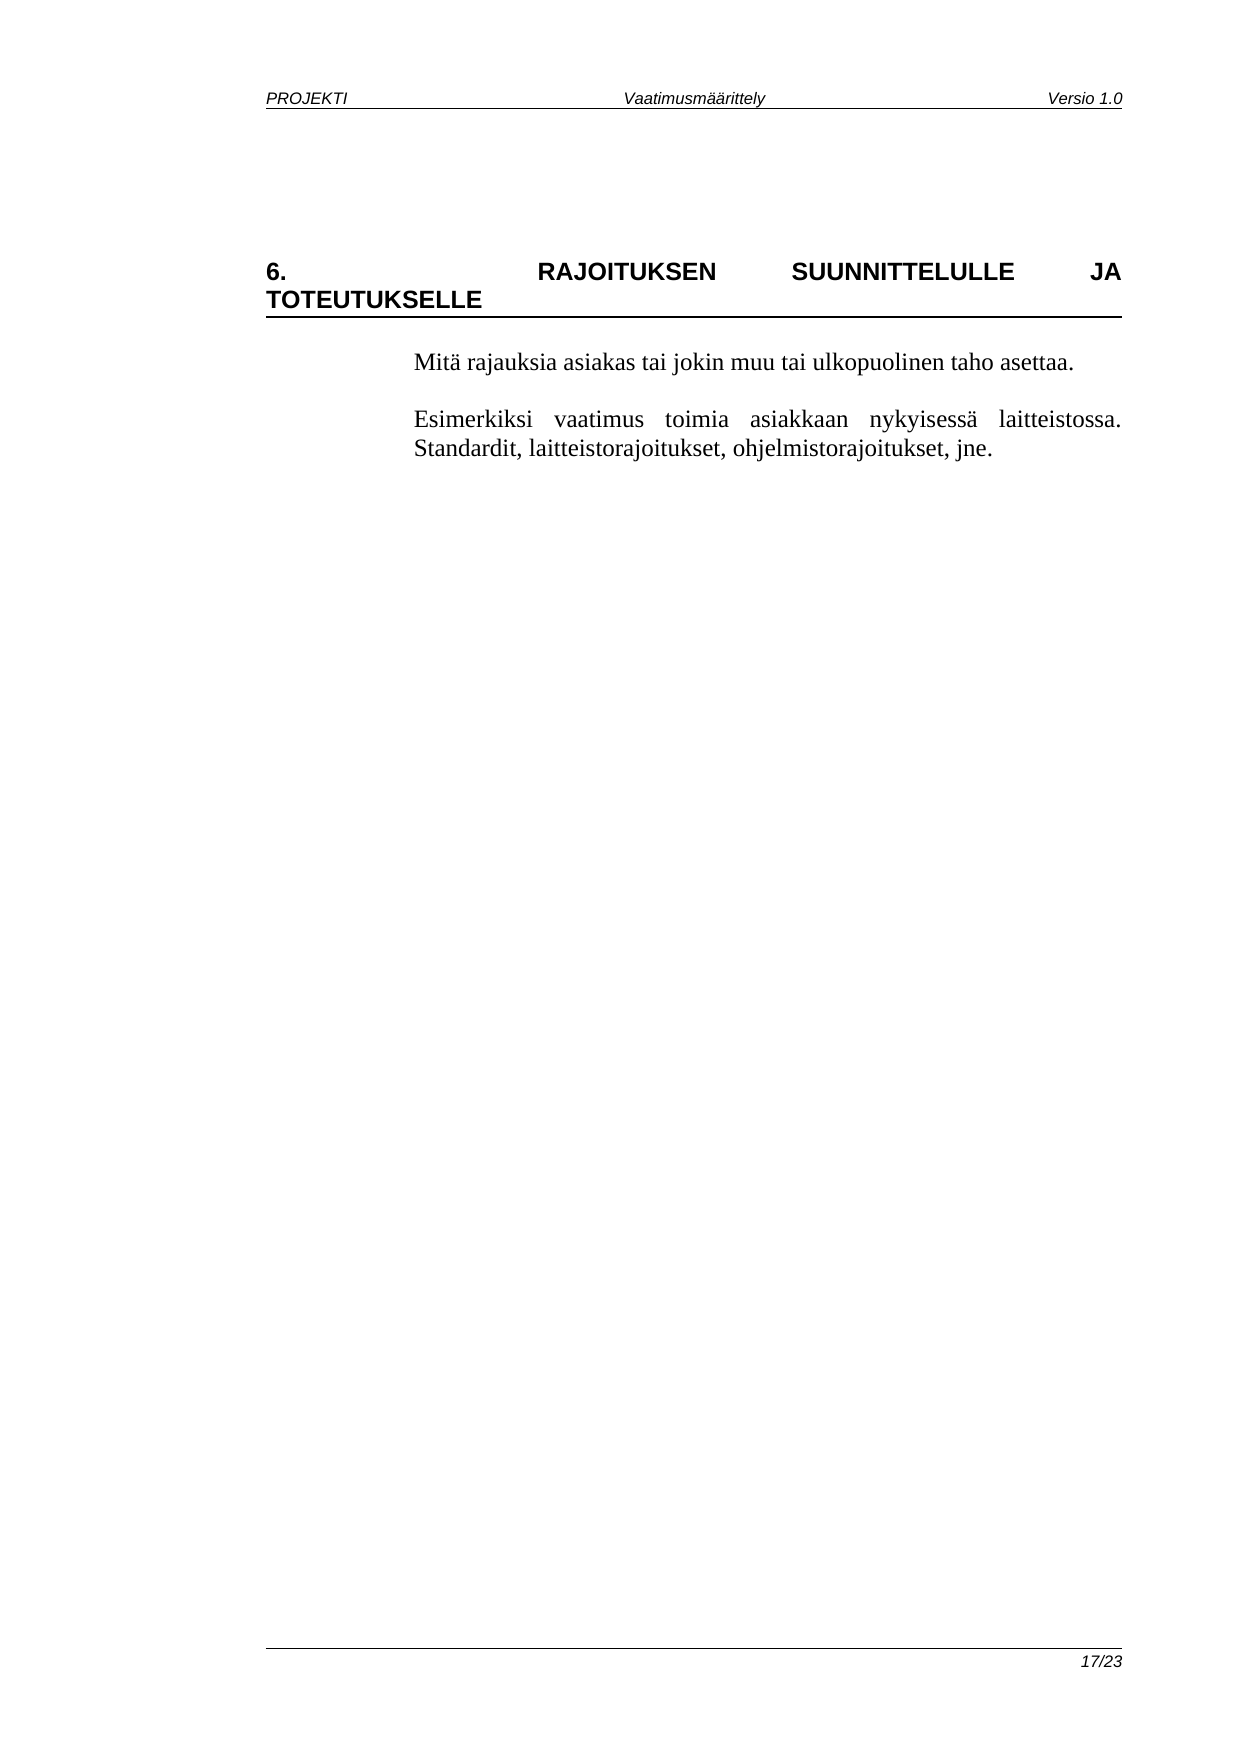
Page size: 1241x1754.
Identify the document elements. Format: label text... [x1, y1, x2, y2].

subtitle RAJoituksen suunnittelulle ja toteutukselle [266, 257, 1122, 316]
text Mitä rajauksia asiakas tai jokin muu tai ulkopuolinen taho asettaa. [413, 347, 1122, 376]
text Esimerkiksi vaatimus toimia asiakkaan nykyisessä laitteistossa. Standardit, laitteistorajoitukset, ohjelmistorajoitukset, jne. [413, 404, 1122, 462]
